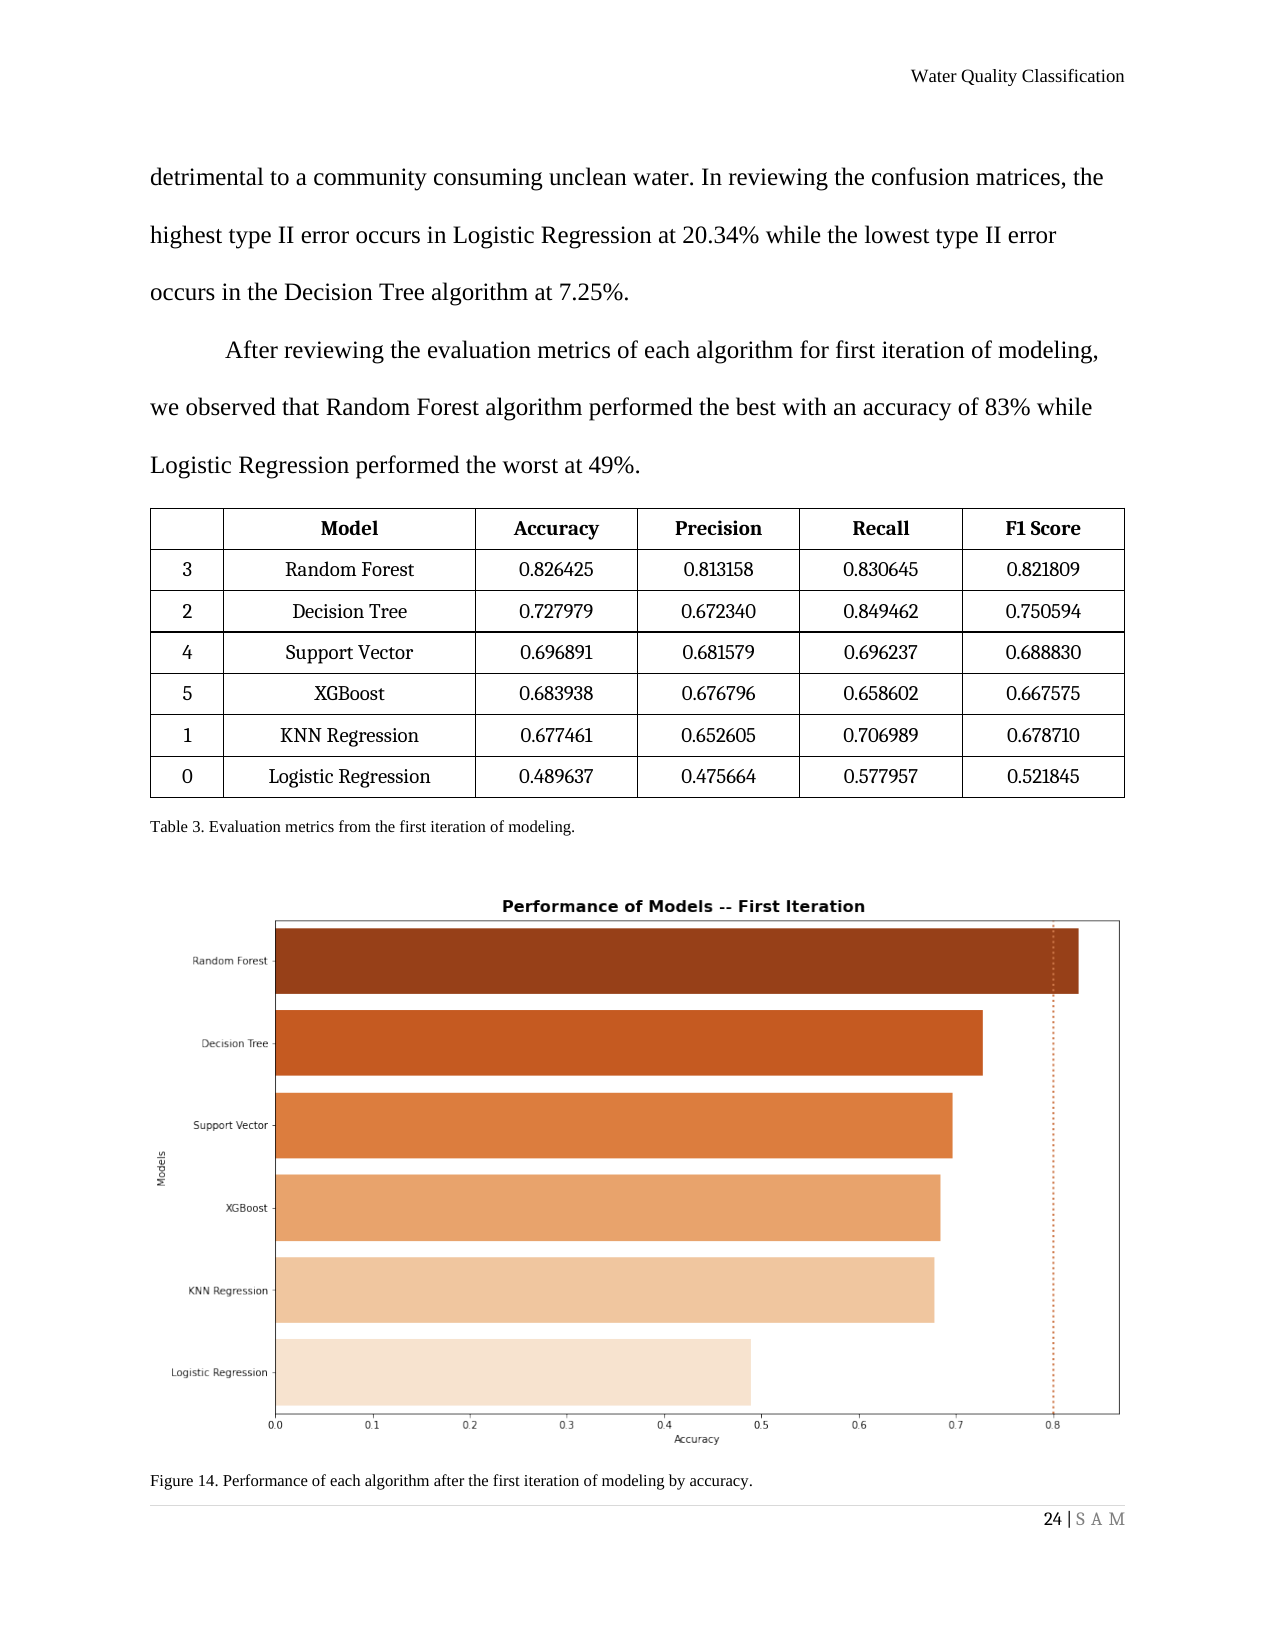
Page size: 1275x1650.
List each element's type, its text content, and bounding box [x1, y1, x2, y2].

text Table 3. Evaluation metrics from the first iteration of modeling. [150, 798, 1125, 836]
table_cell 0.706989 [800, 715, 962, 756]
table_cell 0.727979 [476, 591, 637, 631]
table_cell 0.681579 [638, 633, 799, 673]
table_cell KNN Regression [224, 715, 475, 756]
table_header [151, 509, 223, 549]
table_header Precision [638, 509, 799, 549]
table_cell 0.688830 [963, 633, 1124, 673]
table_cell 0.658602 [800, 674, 962, 714]
table_cell 0.750594 [963, 591, 1124, 631]
table_cell 0.672340 [638, 591, 799, 631]
table_header F1 Score [963, 509, 1124, 549]
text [150, 162, 1125, 306]
table_cell Logistic Regression [224, 757, 475, 797]
table_cell Random Forest [224, 550, 475, 590]
picture [150, 893, 1125, 1452]
table_cell XGBoost [224, 674, 475, 714]
table_cell 0.475664 [638, 757, 799, 797]
table_header Accuracy [476, 509, 637, 549]
table_cell 0.577957 [800, 757, 962, 797]
table_cell 0.677461 [476, 715, 637, 756]
table_cell 1 [151, 715, 223, 756]
table_header Recall [800, 509, 962, 549]
table_cell 0.652605 [638, 715, 799, 756]
table_cell 0.849462 [800, 591, 962, 631]
table_cell 0.683938 [476, 674, 637, 714]
table_cell Support Vector [224, 633, 475, 673]
table_cell 0 [151, 757, 223, 797]
table_cell 0.667575 [963, 674, 1124, 714]
table_cell 5 [151, 674, 223, 714]
table_cell 0.696891 [476, 633, 637, 673]
table_cell 0.821809 [963, 550, 1124, 590]
table_cell 0.676796 [638, 674, 799, 714]
table_cell 0.521845 [963, 757, 1124, 797]
table_cell 0.830645 [800, 550, 962, 590]
table_cell 0.813158 [638, 550, 799, 590]
table_cell 4 [151, 633, 223, 673]
table_cell 0.826425 [476, 550, 637, 590]
table_cell 0.696237 [800, 633, 962, 673]
table_cell 0.678710 [963, 715, 1124, 756]
text Figure 14. Performance of each algorithm after the first iteration of modeling by accuracy. [150, 1452, 1125, 1490]
table_cell 0.489637 [476, 757, 637, 797]
table_header Model [224, 509, 475, 549]
table_cell 3 [151, 550, 223, 590]
text After reviewing the evaluation metrics of each algorithm for first iteration of modeling, we observed that Random Forest algorithm performed the best with an accuracy of 83% while Logistic Regression performed the worst at 49%. [150, 335, 1125, 479]
table_cell Decision Tree [224, 591, 475, 631]
table_cell 2 [151, 591, 223, 631]
